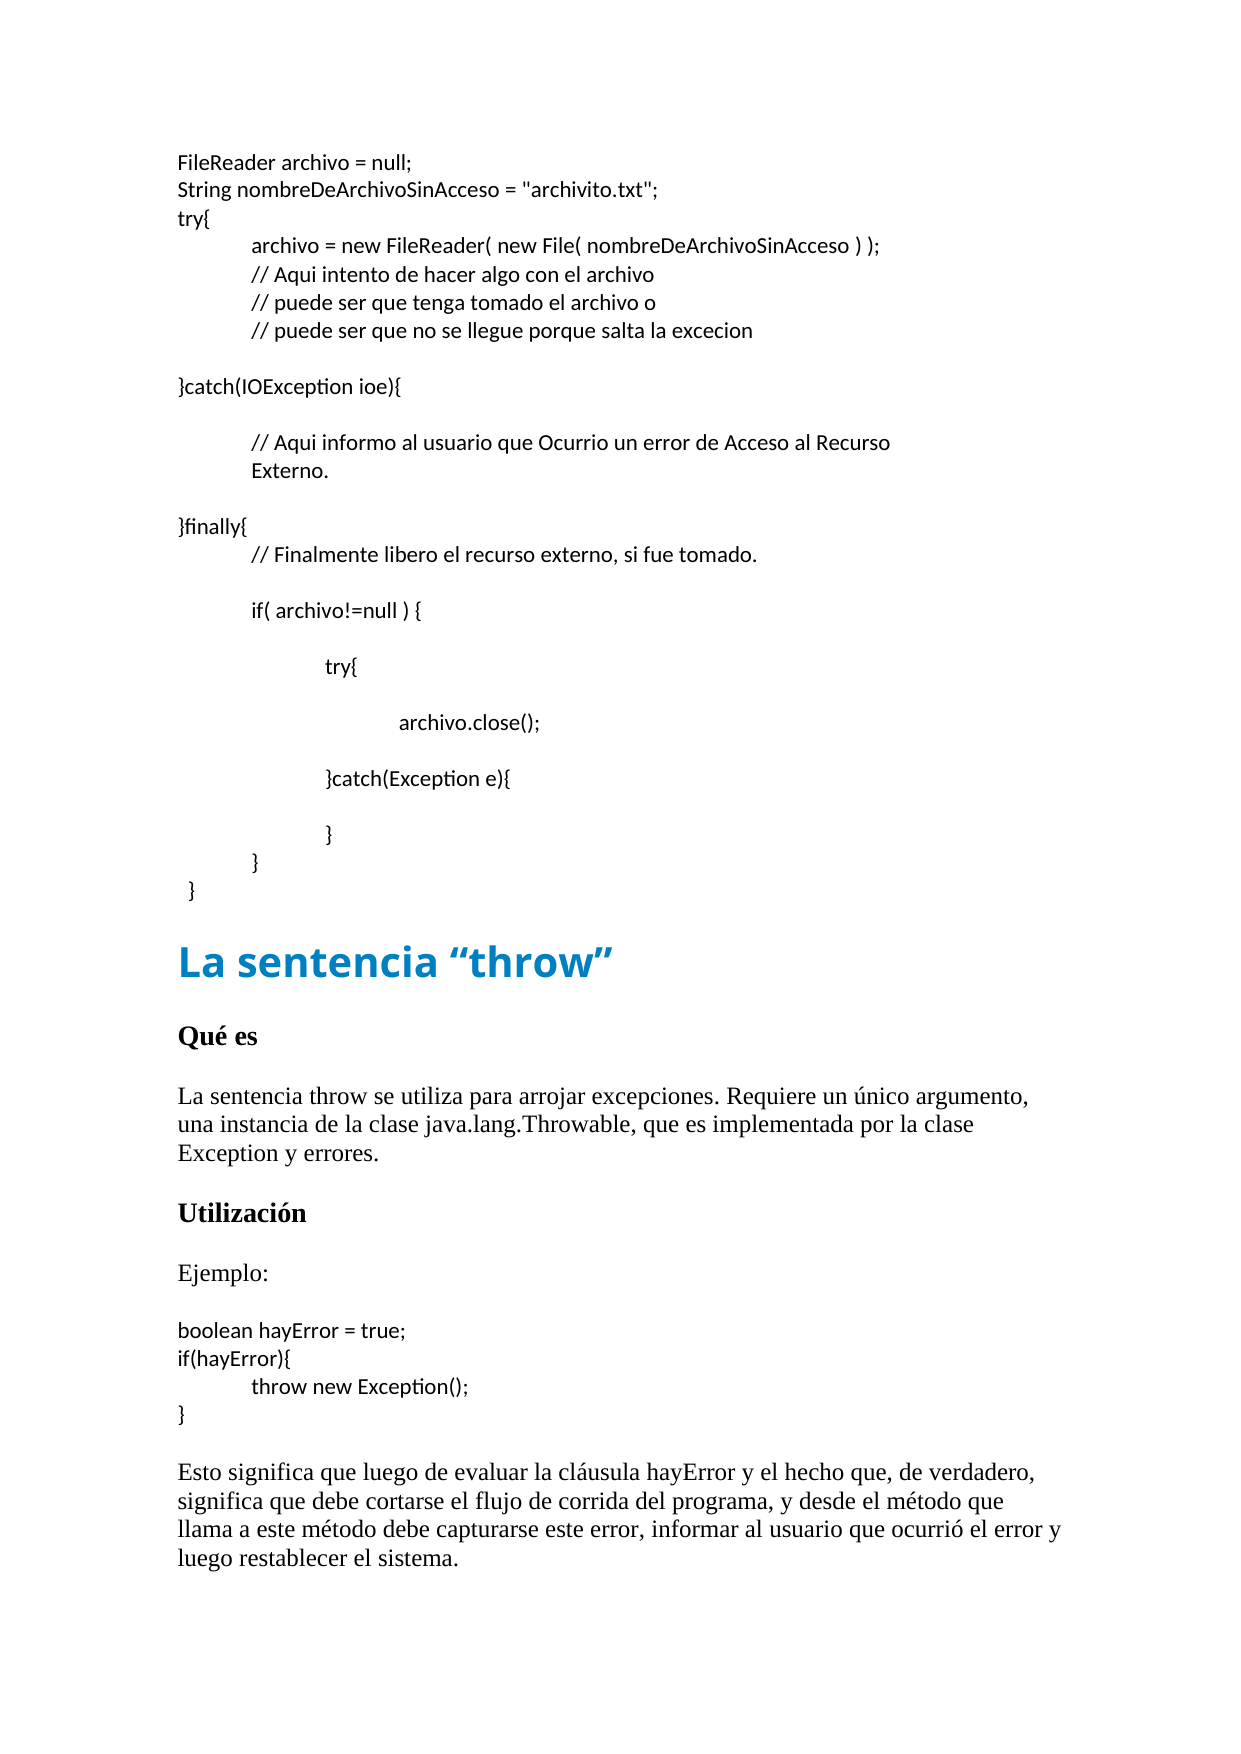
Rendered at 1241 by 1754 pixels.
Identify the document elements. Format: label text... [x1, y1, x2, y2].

text } [177, 848, 1063, 876]
text La sentencia throw se utiliza para arrojar excepciones. Requiere un único argumento, una instancia de la clase java.lang.Throwable, que es implementada por la clase Exception y errores. [177, 1081, 1063, 1167]
text } [177, 876, 1063, 904]
text } [177, 820, 1063, 848]
text }catch(Exception e){ [177, 764, 1063, 792]
text Qué es [177, 1019, 1063, 1052]
text archivo.close(); [177, 708, 1063, 736]
text String nombreDeArchivoSinAcceso = "archivito.txt"; [177, 176, 1063, 204]
text FileReader archivo = null; [177, 148, 1063, 176]
text throw new Exception(); [177, 1372, 1063, 1400]
text boolean hayError = true; [177, 1316, 1063, 1344]
text // puede ser que tenga tomado el archivo o [177, 288, 1063, 316]
text // Aqui informo al usuario que Ocurrio un error de Acceso al Recurso [177, 428, 1063, 456]
text try{ [177, 204, 1063, 232]
text Utilización [177, 1196, 1063, 1229]
text archivo = new FileReader( new File( nombreDeArchivoSinAcceso ) ); [177, 232, 1063, 260]
text if(hayError){ [177, 1344, 1063, 1372]
text Ejemplo: [177, 1258, 1063, 1287]
text }finally{ [177, 512, 1063, 540]
text if( archivo!=null ) { [177, 596, 1063, 624]
text // Aqui intento de hacer algo con el archivo [177, 260, 1063, 288]
text }catch(IOException ioe){ [177, 372, 1063, 400]
text // puede ser que no se llegue porque salta la excecion [177, 316, 1063, 344]
text try{ [177, 652, 1063, 680]
text Esto significa que luego de evaluar la cláusula hayError y el hecho que, de verdadero, significa que debe cortarse el flujo de corrida del programa, y desde el método que llama a este método debe capturarse este error, informar al usuario que ocurrió el error y luego restablecer el sistema. [177, 1457, 1063, 1572]
text La sentencia “throw” [177, 933, 1063, 990]
text Externo. [177, 456, 1063, 484]
text } [177, 1400, 1063, 1428]
text // Finalmente libero el recurso externo, si fue tomado. [177, 540, 1063, 568]
